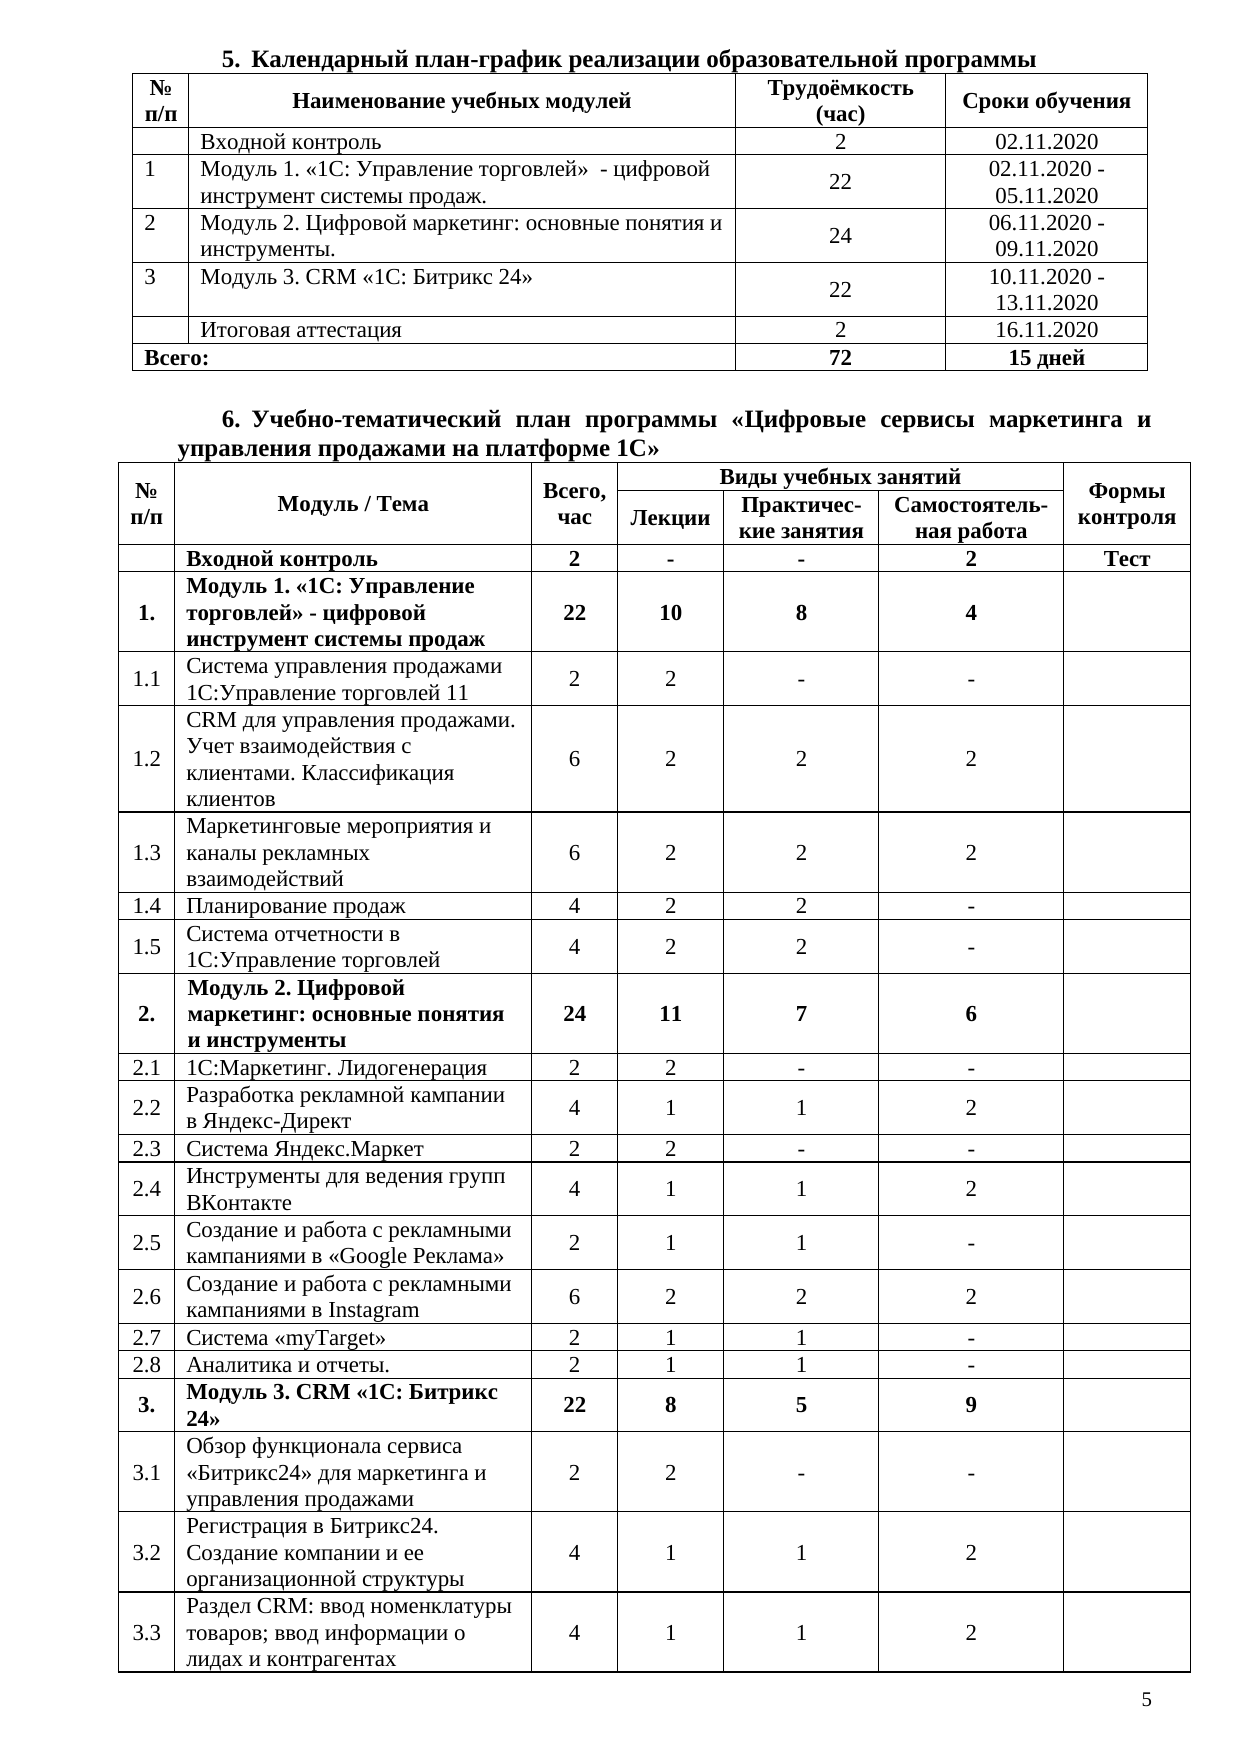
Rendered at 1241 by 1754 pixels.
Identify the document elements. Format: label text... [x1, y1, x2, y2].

table_cell 8 [724, 572, 878, 651]
table_cell 1 [618, 1163, 723, 1215]
table_cell [1064, 1081, 1190, 1134]
table_cell [1064, 893, 1190, 919]
table_cell 10.11.2020 - 13.11.2020 [946, 263, 1147, 316]
table_cell 2.4 [119, 1163, 174, 1215]
table_cell - [724, 652, 878, 705]
table_cell - [879, 1216, 1063, 1269]
table_cell Разработка рекламной кампании в Яндекс-Директ [175, 1081, 531, 1134]
table_cell Тест [1064, 545, 1190, 571]
table_cell Раздел CRM: ввод номенклатуры товаров; ввод информации о лидах и контрагентах [175, 1593, 531, 1671]
list Учебно-тематический план программы «Цифровые сервисы маркетинга и управления продажами на платформе 1С» [177, 404, 1152, 462]
table_cell 2 [618, 1054, 723, 1080]
table_cell [1064, 813, 1190, 892]
table_cell 1 [618, 1593, 723, 1671]
table_cell Обзор функционала сервиса «Битрикс24» для маркетинга и управления продажами [175, 1432, 531, 1511]
table_cell Система управления продажами 1С:Управление торговлей 11 [175, 652, 531, 705]
table_cell Маркетинговые мероприятия и каналы рекламных взаимодействий [175, 813, 531, 892]
table_cell 2 [532, 1351, 617, 1377]
table_cell 2 [532, 545, 617, 571]
table_cell CRM для управления продажами. Учет взаимодействия с клиентами. Классификация клиентов [175, 706, 531, 811]
table_cell 2 [879, 1163, 1063, 1215]
table_cell 02.11.2020 [946, 128, 1147, 154]
table_cell - [879, 1351, 1063, 1377]
table_cell 2.3 [119, 1135, 174, 1161]
table_cell 4 [879, 572, 1063, 651]
table_cell 06.11.2020 -09.11.2020 [946, 209, 1147, 262]
table_cell 2 [532, 652, 617, 705]
table_header № п/п [119, 463, 174, 544]
table_cell - [879, 1054, 1063, 1080]
table_cell 1 [724, 1324, 878, 1350]
table_cell 2 [879, 813, 1063, 892]
table_cell 1 [618, 1324, 723, 1350]
table_cell 22 [532, 1379, 617, 1431]
table_header Виды учебных занятий [618, 463, 1063, 490]
table_cell [1064, 706, 1190, 811]
table_cell Модуль 3. CRM «1С: Битрикс 24» [175, 1379, 531, 1431]
table_cell 2 [532, 1054, 617, 1080]
table_cell 2 [618, 1270, 723, 1323]
table_cell [1064, 1379, 1190, 1431]
table_cell - [724, 1135, 878, 1161]
table_cell 1 [724, 1081, 878, 1134]
table_cell Лекции [618, 491, 723, 544]
table_cell - [724, 1054, 878, 1080]
table_cell Инструменты для ведения групп ВКонтакте [175, 1163, 531, 1215]
table_cell 3. [119, 1379, 174, 1431]
table_cell [1064, 1163, 1190, 1215]
table_cell 1.3 [119, 813, 174, 892]
table_cell [1064, 1216, 1190, 1269]
table_header Модуль / Тема [175, 463, 531, 544]
table_cell [1064, 1054, 1190, 1080]
table_cell 2 [879, 706, 1063, 811]
table_cell [1064, 1432, 1190, 1511]
table_header Формы контроля [1064, 463, 1190, 544]
table_cell - [879, 652, 1063, 705]
table_cell 1.1 [119, 652, 174, 705]
table_cell 2 [879, 1270, 1063, 1323]
table_cell 2 [879, 1081, 1063, 1134]
table_cell 15 дней [946, 344, 1147, 370]
table_cell 22 [532, 572, 617, 651]
table_cell 2 [618, 706, 723, 811]
table_cell 2 [532, 1324, 617, 1350]
table_cell 2 [532, 1432, 617, 1511]
table_cell 2 [618, 813, 723, 892]
table_cell - [724, 545, 878, 571]
table_cell [133, 128, 188, 154]
table_cell - [879, 1432, 1063, 1511]
table_cell 2.5 [119, 1216, 174, 1269]
table_cell 2 [879, 1593, 1063, 1671]
table_cell Аналитика и отчеты. [175, 1351, 531, 1377]
table_cell 24 [736, 209, 945, 262]
table_cell Модуль 2. Цифровой маркетинг: основные понятия и инструменты [175, 974, 531, 1053]
table_header Трудоёмкость (час) [736, 74, 945, 127]
table_cell [1064, 652, 1190, 705]
table_cell 2 [618, 920, 723, 973]
table_cell 2 [618, 1135, 723, 1161]
table_cell 2 [724, 920, 878, 973]
table_cell Система отчетности в 1С:Управление торговлей [175, 920, 531, 973]
table_cell [1064, 974, 1190, 1053]
table_cell 2 [724, 893, 878, 919]
table_cell 6 [532, 706, 617, 811]
table_cell [1064, 1135, 1190, 1161]
table_cell 2 [736, 317, 945, 343]
table_cell 1 [133, 155, 188, 208]
table_cell 11 [618, 974, 723, 1053]
table_cell 2 [724, 813, 878, 892]
table_cell 2 [618, 652, 723, 705]
table_cell [1064, 1593, 1190, 1671]
table_cell 4 [532, 893, 617, 919]
table_cell Модуль 2. Цифровой маркетинг: основные понятия и инструменты. [189, 209, 735, 262]
table_cell - [879, 1324, 1063, 1350]
table_cell Регистрация в Битрикс24. Создание компании и ее организационной структуры [175, 1512, 531, 1591]
table_cell 6 [879, 974, 1063, 1053]
table_cell 16.11.2020 [946, 317, 1147, 343]
table_cell 1 [724, 1163, 878, 1215]
table_cell Итоговая аттестация [189, 317, 735, 343]
table_cell [1064, 1351, 1190, 1377]
table_cell 2 [879, 545, 1063, 571]
table_cell 1.5 [119, 920, 174, 973]
table_cell 1.4 [119, 893, 174, 919]
table_cell Всего: [133, 344, 735, 370]
list Календарный план-график реализации образовательной программы [177, 44, 1152, 73]
table_cell 10 [618, 572, 723, 651]
table_cell 1 [724, 1593, 878, 1671]
table_cell - [724, 1432, 878, 1511]
table_cell Модуль 1. «1С: Управление торговлей» - цифровой инструмент системы продаж [175, 572, 531, 651]
table_cell [1064, 1270, 1190, 1323]
table_cell 4 [532, 1593, 617, 1671]
table_cell 4 [532, 920, 617, 973]
table_cell 2 [724, 1270, 878, 1323]
table_cell Планирование продаж [175, 893, 531, 919]
table_cell 1.2 [119, 706, 174, 811]
table_cell 1. [119, 572, 174, 651]
table_header Всего, час [532, 463, 617, 544]
table_cell 6 [532, 1270, 617, 1323]
table_cell 2 [736, 128, 945, 154]
table_cell 3.2 [119, 1512, 174, 1591]
table_cell 2 [532, 1216, 617, 1269]
table_cell Создание и работа с рекламными кампаниями в «Google Реклама» [175, 1216, 531, 1269]
table_cell - [879, 893, 1063, 919]
table_cell 3.1 [119, 1432, 174, 1511]
table_cell [119, 545, 174, 571]
table_cell 2.1 [119, 1054, 174, 1080]
table_cell Модуль 3. CRM «1С: Битрикс 24» [189, 263, 735, 316]
table_cell 5 [724, 1379, 878, 1431]
table_cell 2. [119, 974, 174, 1053]
table_cell [1064, 1512, 1190, 1591]
table_cell [1064, 920, 1190, 973]
table_cell 2 [618, 893, 723, 919]
table_cell Практичес-кие занятия [724, 491, 878, 544]
table_cell 8 [618, 1379, 723, 1431]
table_cell Модуль 1. «1С: Управление торговлей» - цифровой инструмент системы продаж. [189, 155, 735, 208]
table_cell 2 [879, 1512, 1063, 1591]
table_cell 1С:Маркетинг. Лидогенерация [175, 1054, 531, 1080]
table_header Сроки обучения [946, 74, 1147, 127]
table_cell 9 [879, 1379, 1063, 1431]
table_cell 6 [532, 813, 617, 892]
table_cell 4 [532, 1163, 617, 1215]
table_cell [133, 317, 188, 343]
table_header Наименование учебных модулей [189, 74, 735, 127]
table_cell [1064, 572, 1190, 651]
table_cell Входной контроль [175, 545, 531, 571]
table_cell Система «myTarget» [175, 1324, 531, 1350]
table_cell 4 [532, 1081, 617, 1134]
table_cell 1 [618, 1216, 723, 1269]
table_cell 2.2 [119, 1081, 174, 1134]
table_cell Создание и работа с рекламными кампаниями в Instagram [175, 1270, 531, 1323]
table_cell Самостоятель-ная работа [879, 491, 1063, 544]
table_cell - [618, 545, 723, 571]
table_cell - [879, 920, 1063, 973]
table_cell 2 [532, 1135, 617, 1161]
table_cell 1 [724, 1216, 878, 1269]
table_cell Входной контроль [189, 128, 735, 154]
table_cell 24 [532, 974, 617, 1053]
table_cell 2 [133, 209, 188, 262]
table_cell 22 [736, 263, 945, 316]
table_cell 3.3 [119, 1593, 174, 1671]
table_cell Система Яндекс.Маркет [175, 1135, 531, 1161]
table_cell 2.8 [119, 1351, 174, 1377]
table_cell 3 [133, 263, 188, 316]
table_header № п/п [133, 74, 188, 127]
table_cell 1 [724, 1351, 878, 1377]
table_cell 1 [618, 1512, 723, 1591]
table_cell 1 [618, 1081, 723, 1134]
table_cell 22 [736, 155, 945, 208]
table_cell 1 [618, 1351, 723, 1377]
table_cell 4 [532, 1512, 617, 1591]
table_cell 2 [724, 706, 878, 811]
table_cell 2 [618, 1432, 723, 1511]
table_cell 7 [724, 974, 878, 1053]
table_cell [1064, 1324, 1190, 1350]
table_cell 72 [736, 344, 945, 370]
table_cell 2.6 [119, 1270, 174, 1323]
table_cell 2.7 [119, 1324, 174, 1350]
table_cell 1 [724, 1512, 878, 1591]
table_cell 02.11.2020 - 05.11.2020 [946, 155, 1147, 208]
table_cell - [879, 1135, 1063, 1161]
